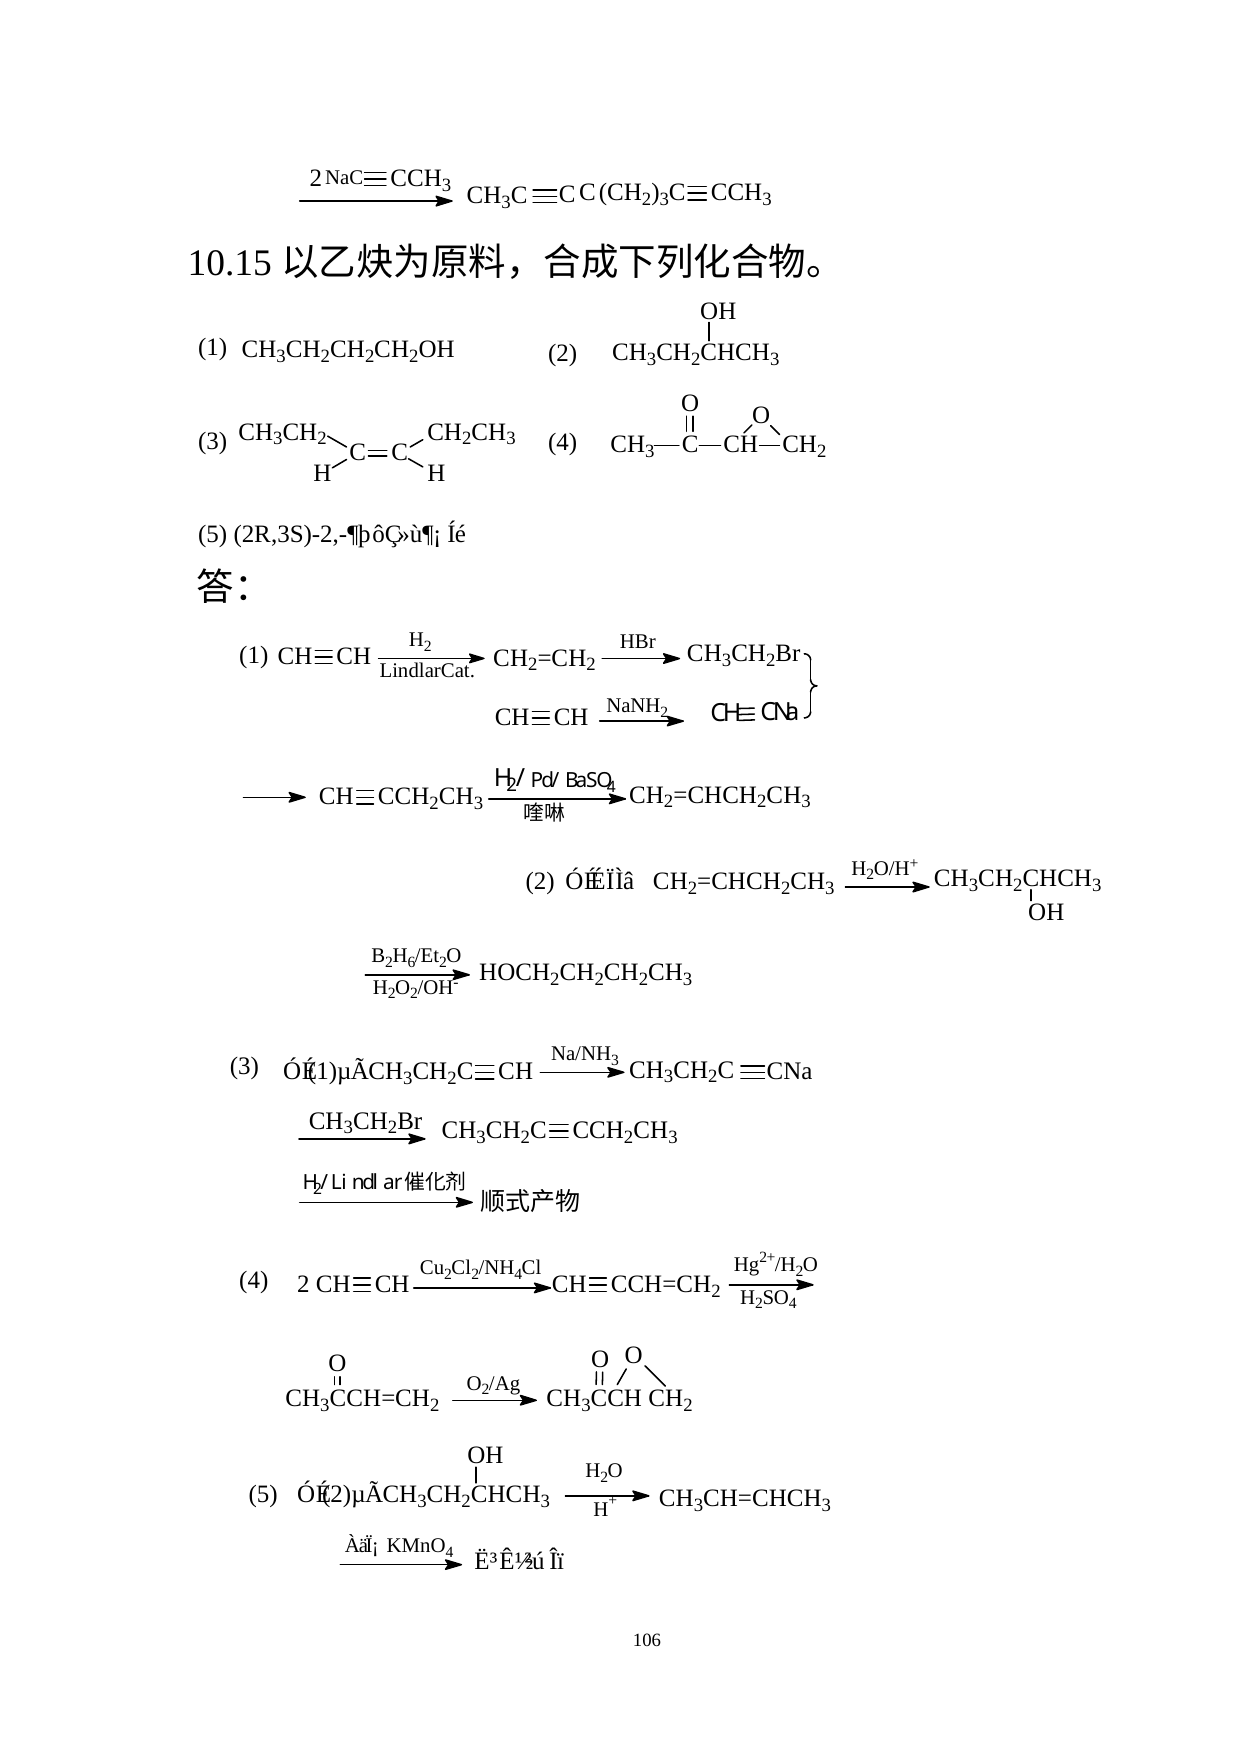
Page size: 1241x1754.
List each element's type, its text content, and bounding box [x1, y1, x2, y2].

text 答： [187, 552, 1106, 617]
text 10.15 以乙炔为原料，合成下列化合物。 [187, 227, 1106, 292]
